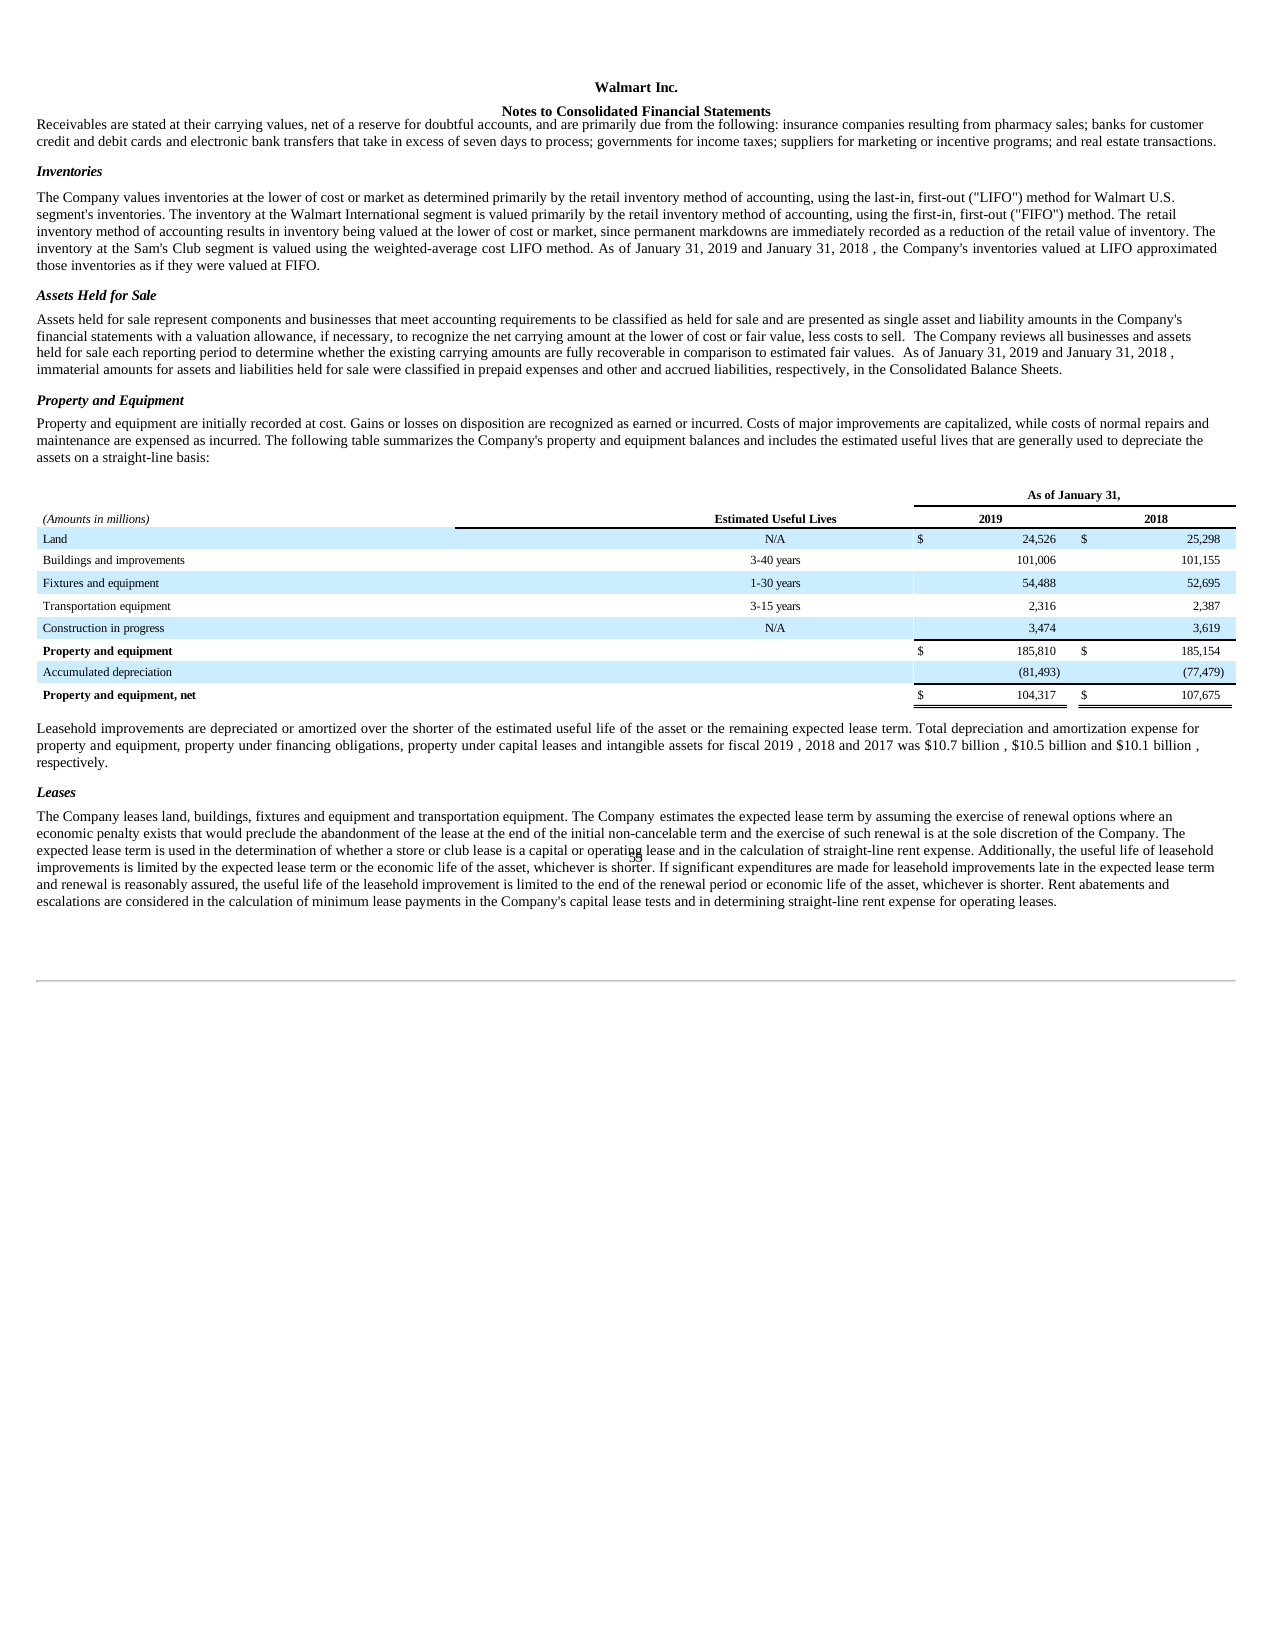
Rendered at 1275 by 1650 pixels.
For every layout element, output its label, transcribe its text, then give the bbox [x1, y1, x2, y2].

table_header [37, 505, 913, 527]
text The Company leases land, buildings, fixtures and equipment and transportation equipment. The Company estimates the expected lease term by assuming the exercise of renewal options where an economic penalty exists that would preclude the abandonment of the lease at the end of the initial non-cancelable term and the exercise of such renewal is at the sole discretion of the Company. The expected lease term is used in the determination of whether a store or club lease is a capital or operating lease and in the calculation of straight-line rent expense. Additionally, the useful life of leasehold improvements is limited by the expected lease term or the economic life of the asset, whichever is shorter. If significant expenditures are made for leasehold improvements late in the expected lease term and renewal is reasonably assured, the useful life of the leasehold improvement is limited to the end of the renewal period or economic life of the asset, whichever is shorter. Rent abatements and escalations are considered in the calculation of minimum lease payments in the Company's capital lease tests and in determining straight-line rent expense for operating leases. [36, 808, 1222, 909]
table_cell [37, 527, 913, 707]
text Assets held for sale represent components and businesses that meet accounting requirements to be classified as held for sale and are presented as single asset and liability amounts in the Company's financial statements with a valuation allowance, if necessary, to recognize the net carrying amount at the lower of cost or fair value, less costs to sell. The Company reviews all businesses and assets held for sale each reporting period to determine whether the existing carrying amounts are fully recoverable in comparison to estimated fair values. As of January 31, 2019 and January 31, 2018 , immaterial amounts for assets and liabilities held for sale were classified in prepaid expenses and other and accrued liabilities, respectively, in the Consolidated Balance Sheets. [36, 310, 1214, 378]
text Receivables are stated at their carrying values, net of a reserve for doubtful accounts, and are primarily due from the following: insurance companies resulting from pharmacy sales; banks for customer credit and debit cards and electronic bank transfers that take in excess of seven days to process; governments for income taxes; suppliers for marketing or incentive programs; and real estate transactions. [36, 115, 1232, 149]
text The Company values inventories at the lower of cost or market as determined primarily by the retail inventory method of accounting, using the last-in, first-out ("LIFO") method for Walmart U.S. segment's inventories. The inventory at the Walmart International segment is valued primarily by the retail inventory method of accounting, using the first-in, first-out ("FIFO") method. The retail inventory method of accounting results in inventory being valued at the lower of cost or market, since permanent markdowns are immediately recorded as a reduction of the retail value of inventory. The inventory at the Sam's Club segment is valued using the weighted-average cost LIFO method. As of January 31, 2019 and January 31, 2018 , the Company's inventories valued at LIFO approximated those inventories as if they were valued at FIFO. [36, 189, 1232, 273]
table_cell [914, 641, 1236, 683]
subtitle Inventories [36, 163, 1248, 179]
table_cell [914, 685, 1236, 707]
subtitle Assets Held for Sale [36, 287, 1248, 303]
text Leasehold improvements are depreciated or amortized over the shorter of the estimated useful life of the asset or the remaining expected lease term. Total depreciation and amortization expense for property and equipment, property under financing obligations, property under capital leases and intangible assets for fiscal 2019 , 2018 and 2017 was $10.7 billion , $10.5 billion and $10.1 billion , respectively. [36, 720, 1200, 770]
subtitle Leases [36, 784, 1248, 801]
text As of January 31, [23, 488, 1121, 502]
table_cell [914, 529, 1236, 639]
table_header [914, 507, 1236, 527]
subtitle Property and Equipment [36, 391, 1248, 408]
text Property and equipment are initially recorded at cost. Gains or losses on disposition are recognized as earned or incurred. Costs of major improvements are capitalized, while costs of normal repairs and maintenance are expensed as incurred. The following table summarizes the Company's property and equipment balances and includes the estimated useful lives that are generally used to depreciate the assets on a straight-line basis: [36, 415, 1214, 466]
